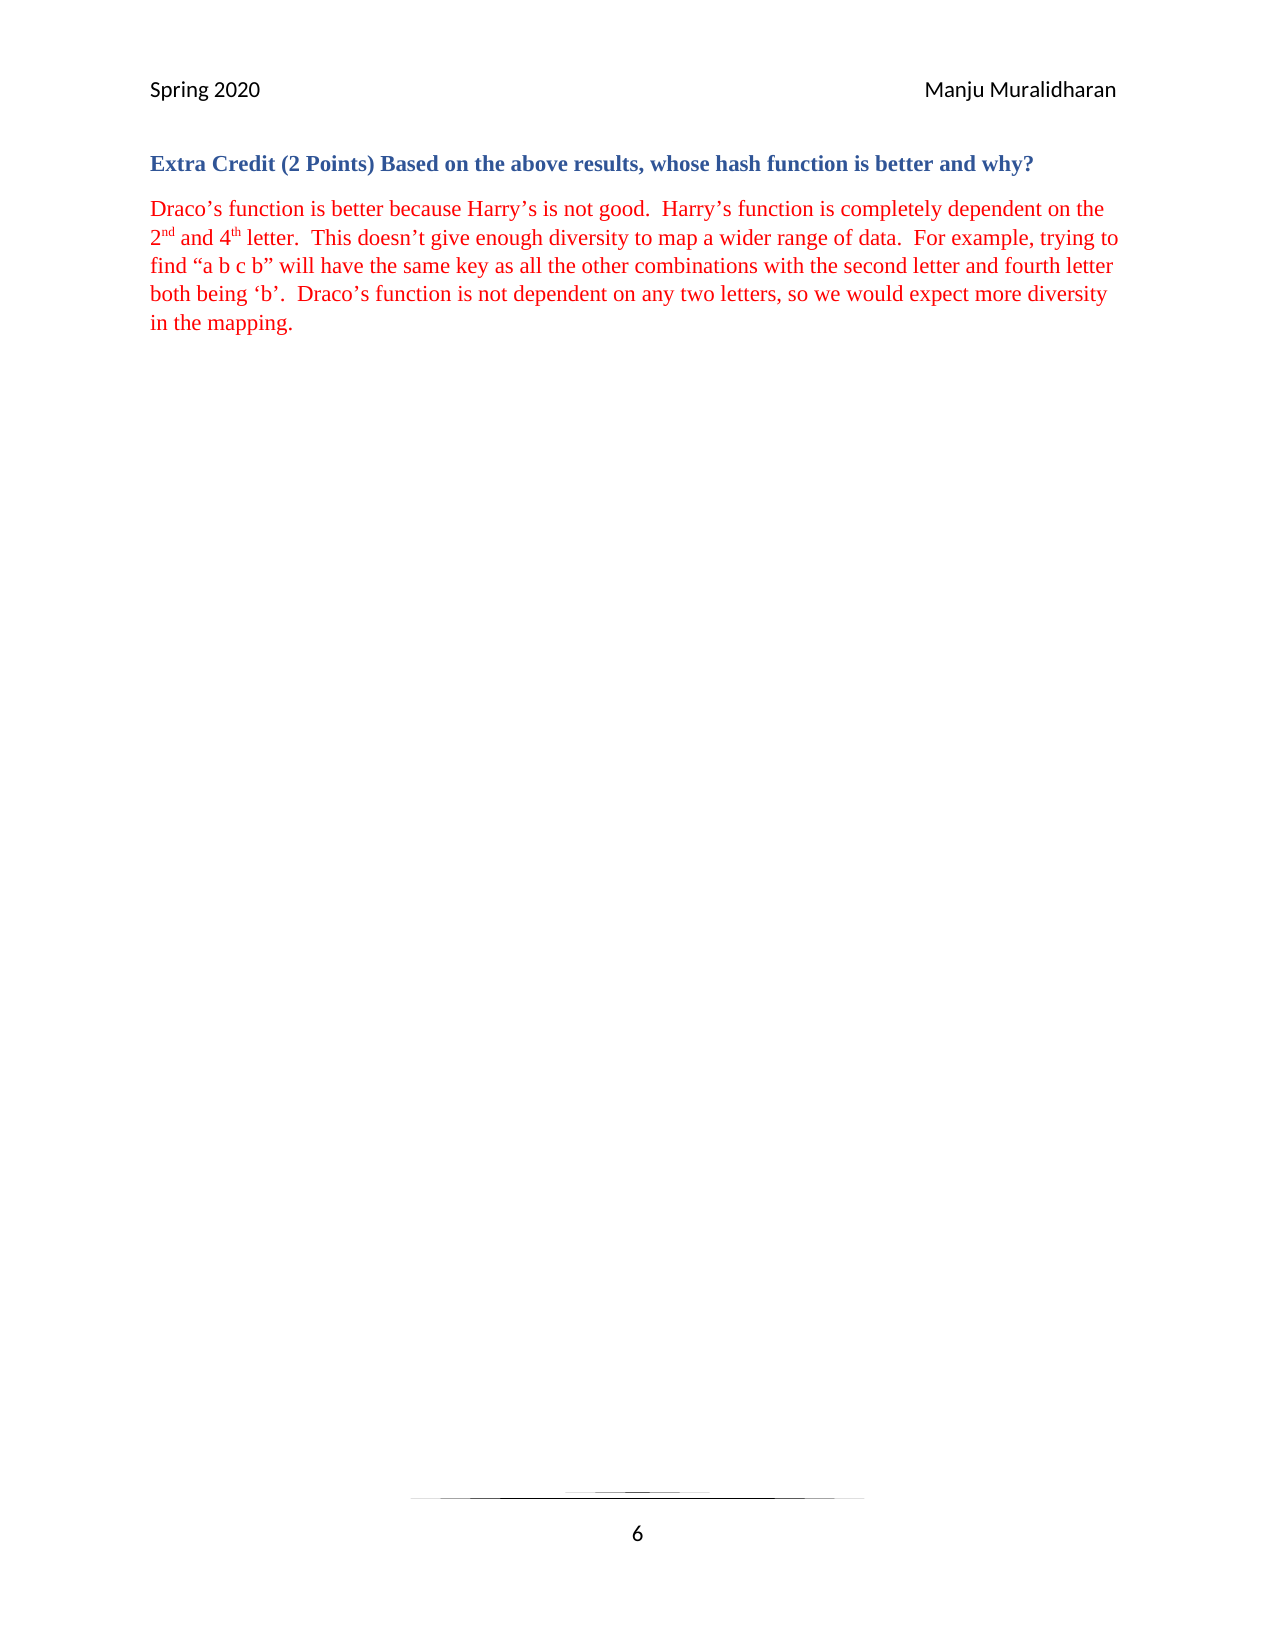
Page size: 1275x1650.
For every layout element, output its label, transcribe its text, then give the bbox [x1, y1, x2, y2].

text Extra Credit (2 Points) Based on the above results, whose hash function is better and why? [150, 150, 1125, 176]
text Draco’s function is better because Harry’s is not good. Harry’s function is completely dependent on the 2nd and 4th letter. This doesn’t give enough diversity to map a wider range of data. For example, trying to find “a b c b” will have the same key as all the other combinations with the second letter and fourth letter both being ‘b’. Draco’s function is not dependent on any two letters, so we would expect more diversity in the mapping. [150, 195, 1125, 335]
